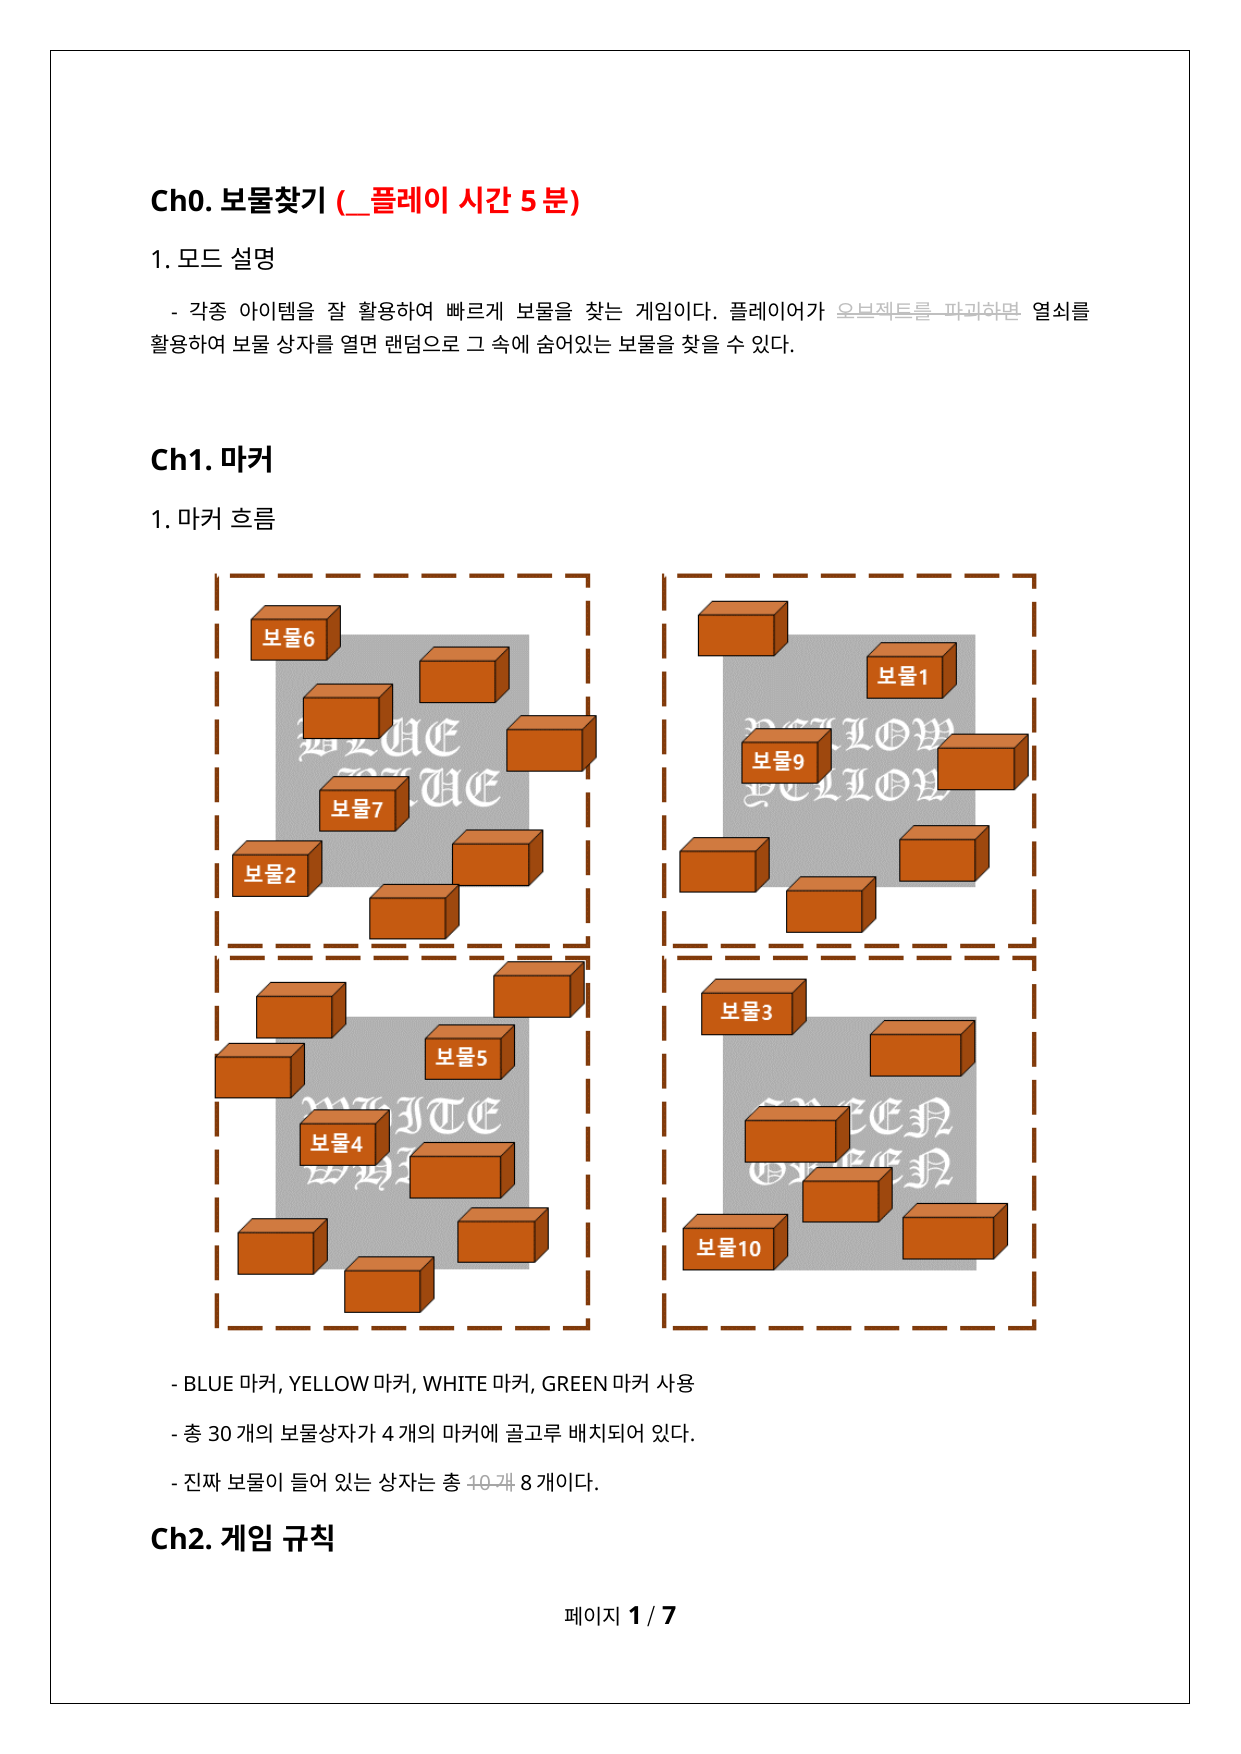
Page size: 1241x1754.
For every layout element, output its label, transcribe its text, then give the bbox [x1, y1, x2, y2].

text - 진짜 보물이 들어 있는 상자는 총 10개 8개이다. [150, 1466, 1090, 1497]
text 1. 마커 흐름 [150, 499, 1090, 535]
text 1. 모드 설명 [150, 239, 1090, 276]
text Ch0. 보물찾기 (__플레이 시간 5분) [150, 177, 1090, 219]
text Ch1. 마커 [150, 437, 1090, 479]
picture [183, 555, 1057, 1338]
text - 총 30개의 보물상자가 4개의 마커에 골고루 배치되어 있다. [150, 1417, 1090, 1447]
text - 각종 아이템을 잘 활용하여 빠르게 보물을 찾는 게임이다. 플레이어가 오브젝트를 파괴하면 열쇠를 활용하여 보물 상자를 열면 랜덤으로 그 속에 숨어있는 보물을 찾을 수 있다. [150, 295, 1090, 358]
text Ch2. 게임 규칙 [150, 1516, 1090, 1558]
text - BLUE 마커, YELLOW마커, WHITE마커, GREEN마커 사용 [150, 1368, 1090, 1398]
